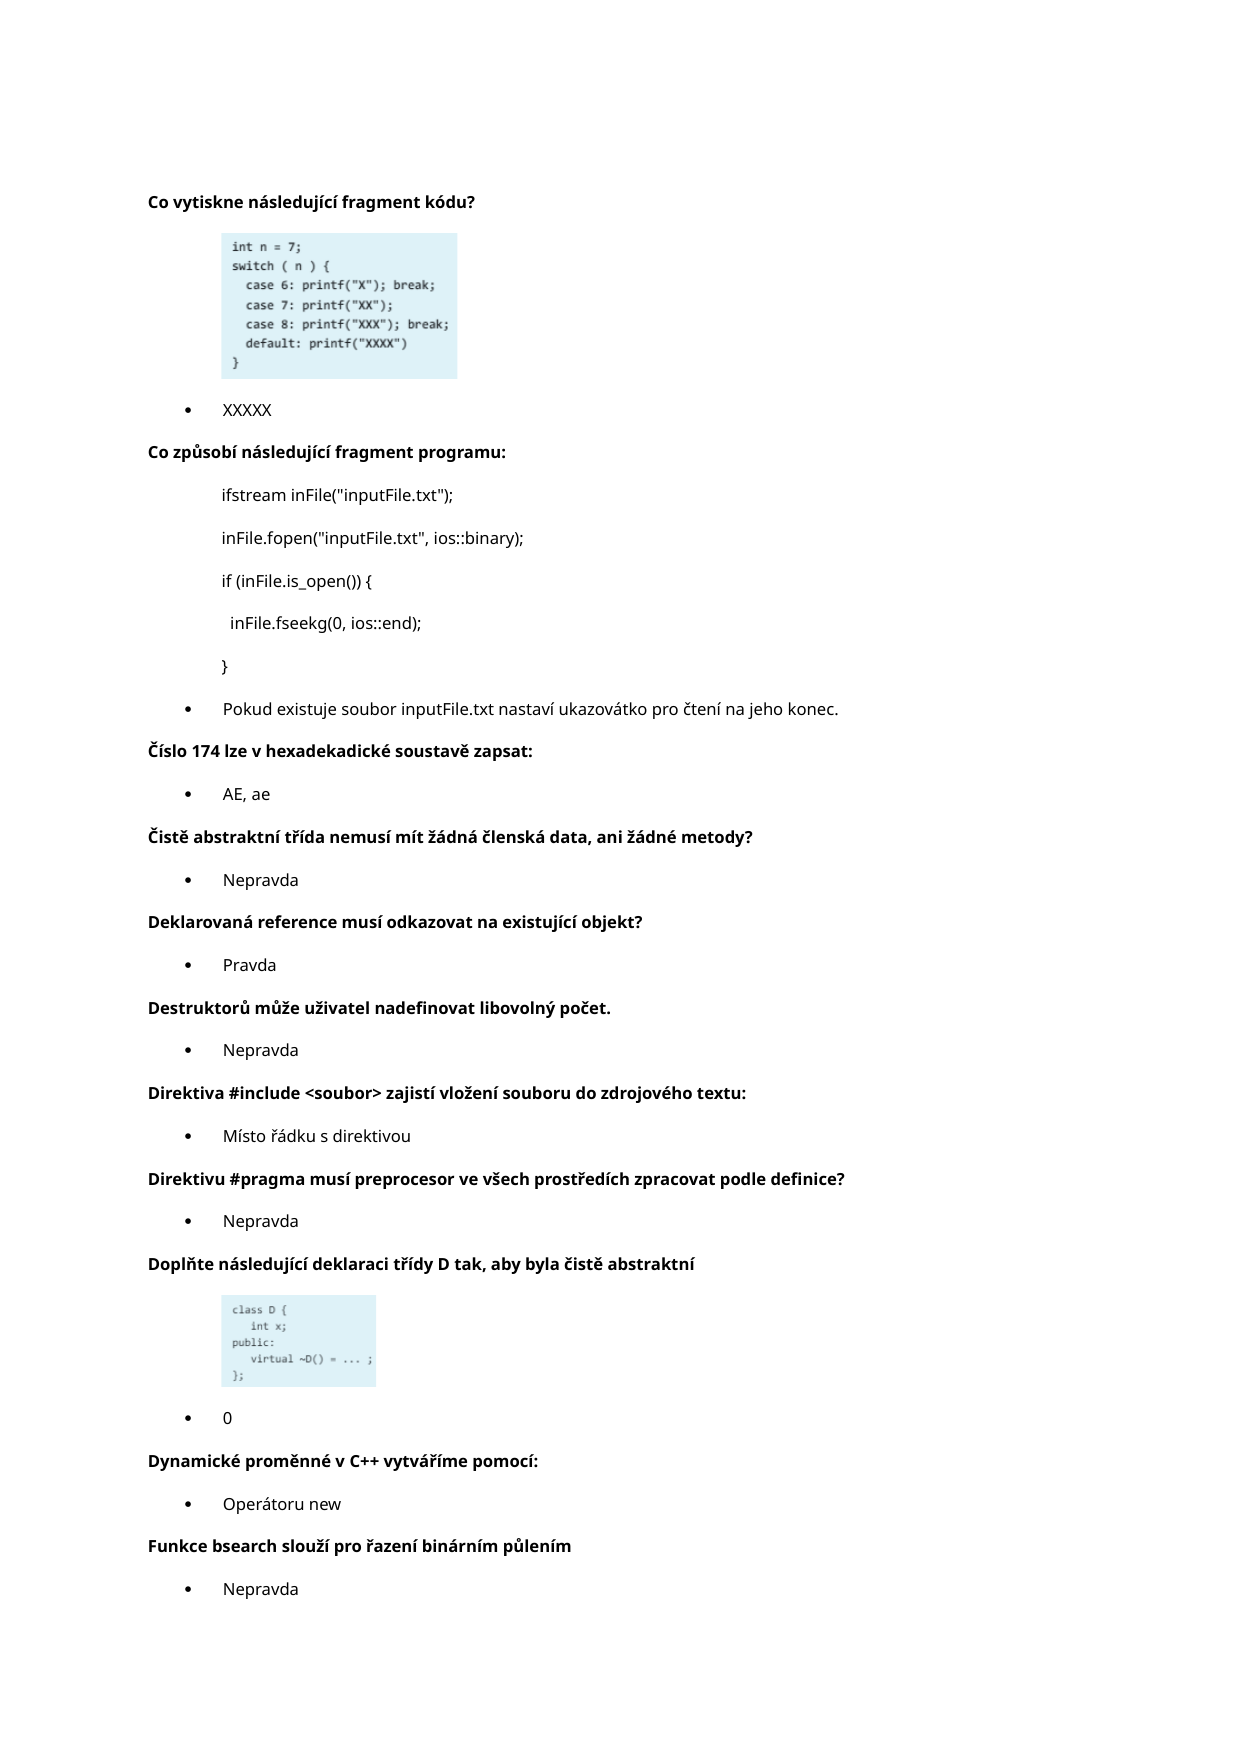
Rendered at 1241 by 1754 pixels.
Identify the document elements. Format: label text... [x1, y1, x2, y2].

text Co vytiskne následující fragment kódu? [148, 190, 1093, 213]
list AE, ae [185, 783, 1093, 805]
text Direktiva #include <soubor> zajistí vložení souboru do zdrojového textu: [148, 1082, 1093, 1104]
text Dynamické proměnné v C++ vytváříme pomocí: [148, 1450, 1093, 1472]
text Co způsobí následující fragment programu: [148, 441, 1093, 464]
text Čistě abstraktní třída nemusí mít žádná členská data, ani žádné metody? [148, 825, 1093, 848]
list XXXXX [185, 398, 1093, 421]
picture [221, 233, 458, 379]
text Funkce bsearch slouží pro řazení binárním půlením [148, 1535, 1093, 1558]
list Nepravda [185, 1210, 1093, 1232]
text ifstream inFile("inputFile.txt"); [148, 484, 1093, 506]
text Doplňte následující deklaraci třídy D tak, aby byla čistě abstraktní [148, 1252, 1093, 1275]
list Nepravda [185, 868, 1093, 891]
text Destruktorů může uživatel nadefinovat libovolný počet. [148, 996, 1093, 1019]
list 0 [185, 1407, 1093, 1430]
text inFile.fopen("inputFile.txt", ios::binary); [148, 526, 1093, 549]
text } [148, 654, 1093, 677]
list Místo řádku s direktivou [185, 1124, 1093, 1147]
picture [221, 1295, 377, 1387]
text if (inFile.is_open()) { [148, 569, 1093, 592]
list Pravda [185, 953, 1093, 976]
list Nepravda [185, 1039, 1093, 1062]
text inFile.fseekg(0, ios::end); [148, 612, 1093, 634]
text Direktivu #pragma musí preprocesor ve všech prostředích zpracovat podle definice? [148, 1167, 1093, 1190]
text Číslo 174 lze v hexadekadické soustavě zapsat: [148, 740, 1093, 763]
list Nepravda [185, 1578, 1093, 1601]
list Operátoru new [185, 1492, 1093, 1515]
text Deklarovaná reference musí odkazovat na existující objekt? [148, 911, 1093, 933]
list Pokud existuje soubor inputFile.txt nastaví ukazovátko pro čtení na jeho konec. [185, 697, 1093, 720]
